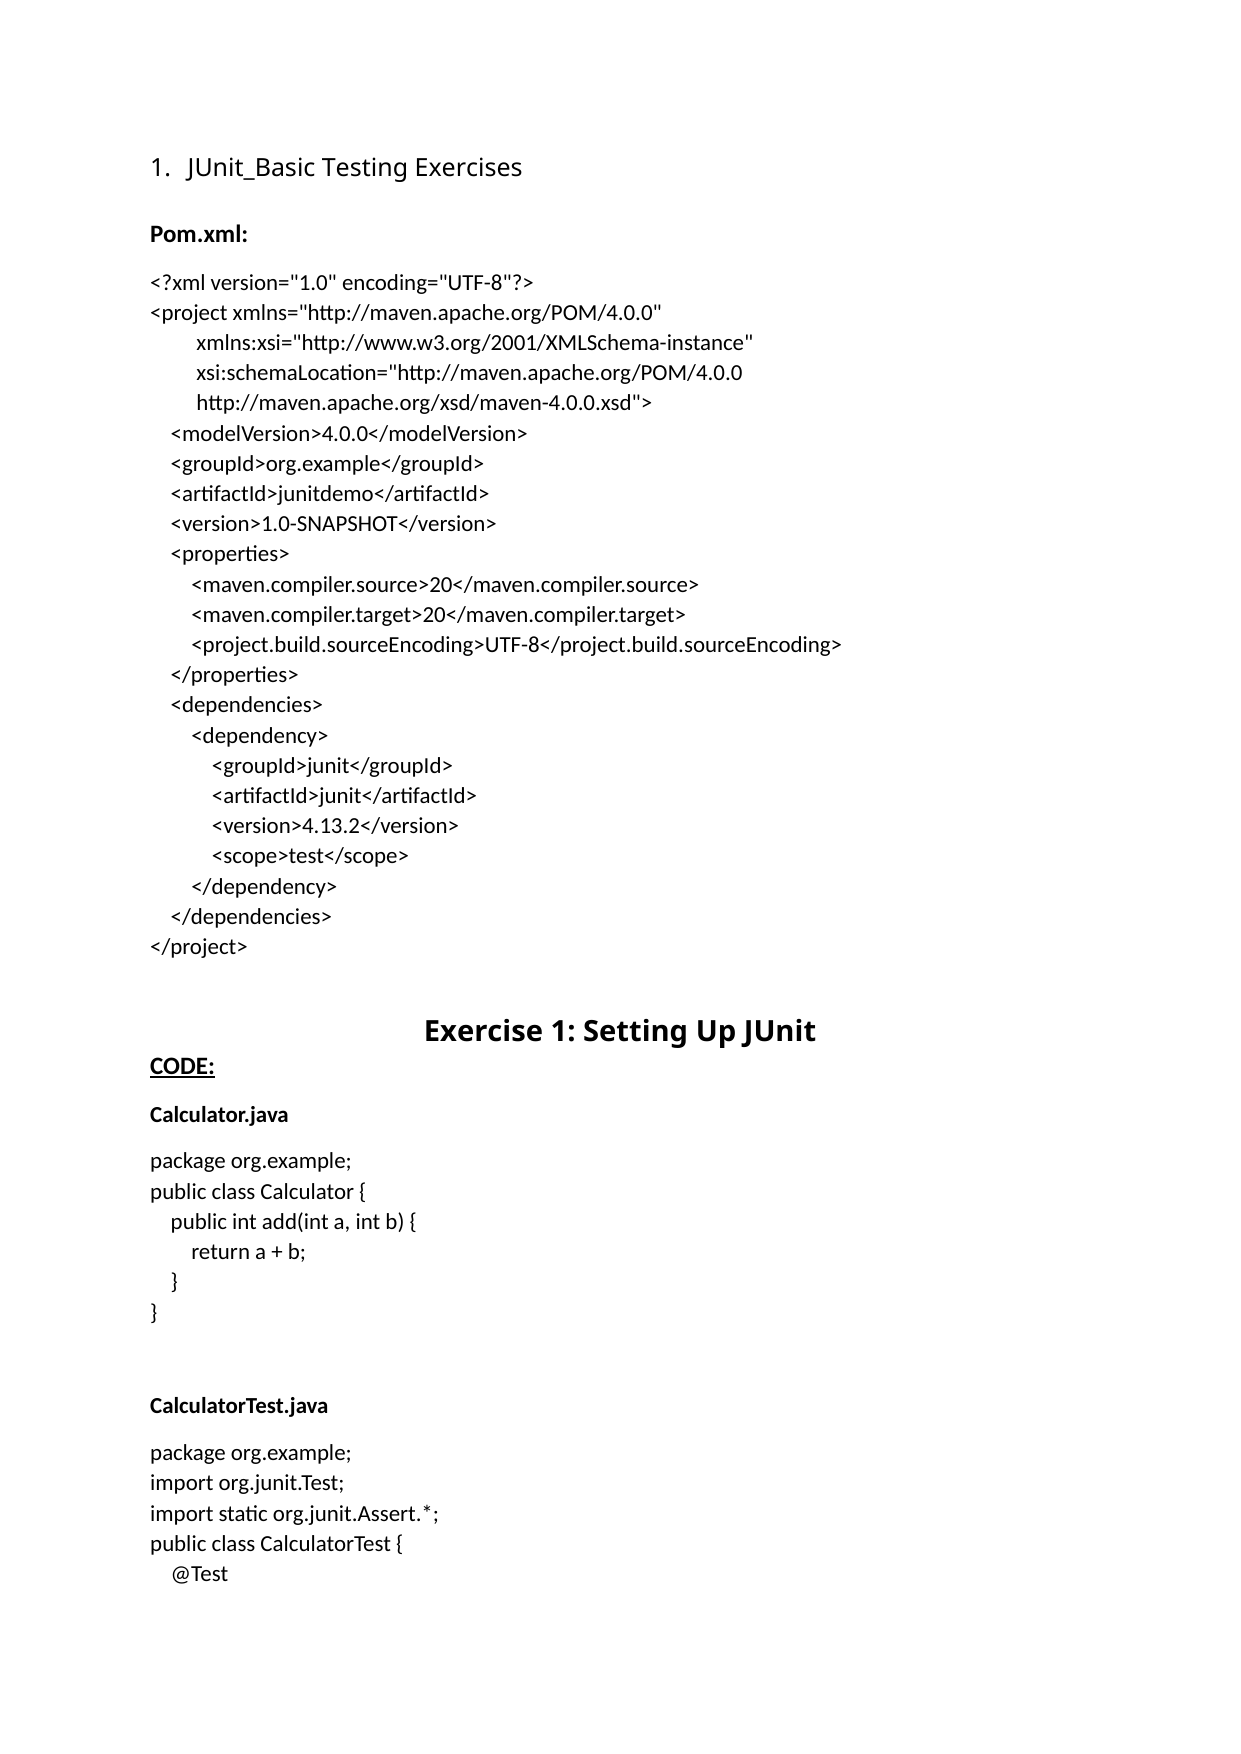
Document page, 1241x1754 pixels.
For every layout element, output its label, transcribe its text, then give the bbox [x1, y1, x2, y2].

text Calculator.java [150, 1100, 1090, 1128]
text package org.example; public class Calculator { public int add(int a, int b) { return a + b; } } [150, 1147, 1090, 1326]
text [150, 1438, 1090, 1587]
text <?xml version="1.0" encoding="UTF-8"?> <project xmlns="http://maven.apache.org/POM/4.0.0" xmlns:xsi="http://www.w3.org/2001/XMLSchema-instance" xsi:schemaLocation="http://maven.apache.org/POM/4.0.0 http://maven.apache.org/xsd/maven-4.0.0.xsd"> <modelVersion>4.0.0</modelVersion> <groupId>org.example</groupId> <artifactId>junitdemo</artifactId> <version>1.0-SNAPSHOT</version> <properties> <maven.compiler.source>20</maven.compiler.source> <maven.compiler.target>20</maven.compiler.target> <project.build.sourceEncoding>UTF-8</project.build.sourceEncoding> </properties> <dependencies> <dependency> <groupId>junit</groupId> <artifactId>junit</artifactId> <version>4.13.2</version> <scope>test</scope> </dependency> </dependencies> </project> [150, 268, 1090, 960]
text Pom.xml: [150, 218, 1090, 249]
text Exercise 1: Setting Up JUnit [150, 1010, 1090, 1050]
text CalculatorTest.java [150, 1391, 1090, 1419]
list JUnit_Basic Testing Exercises [150, 150, 1090, 184]
text CODE: [150, 1050, 1090, 1081]
